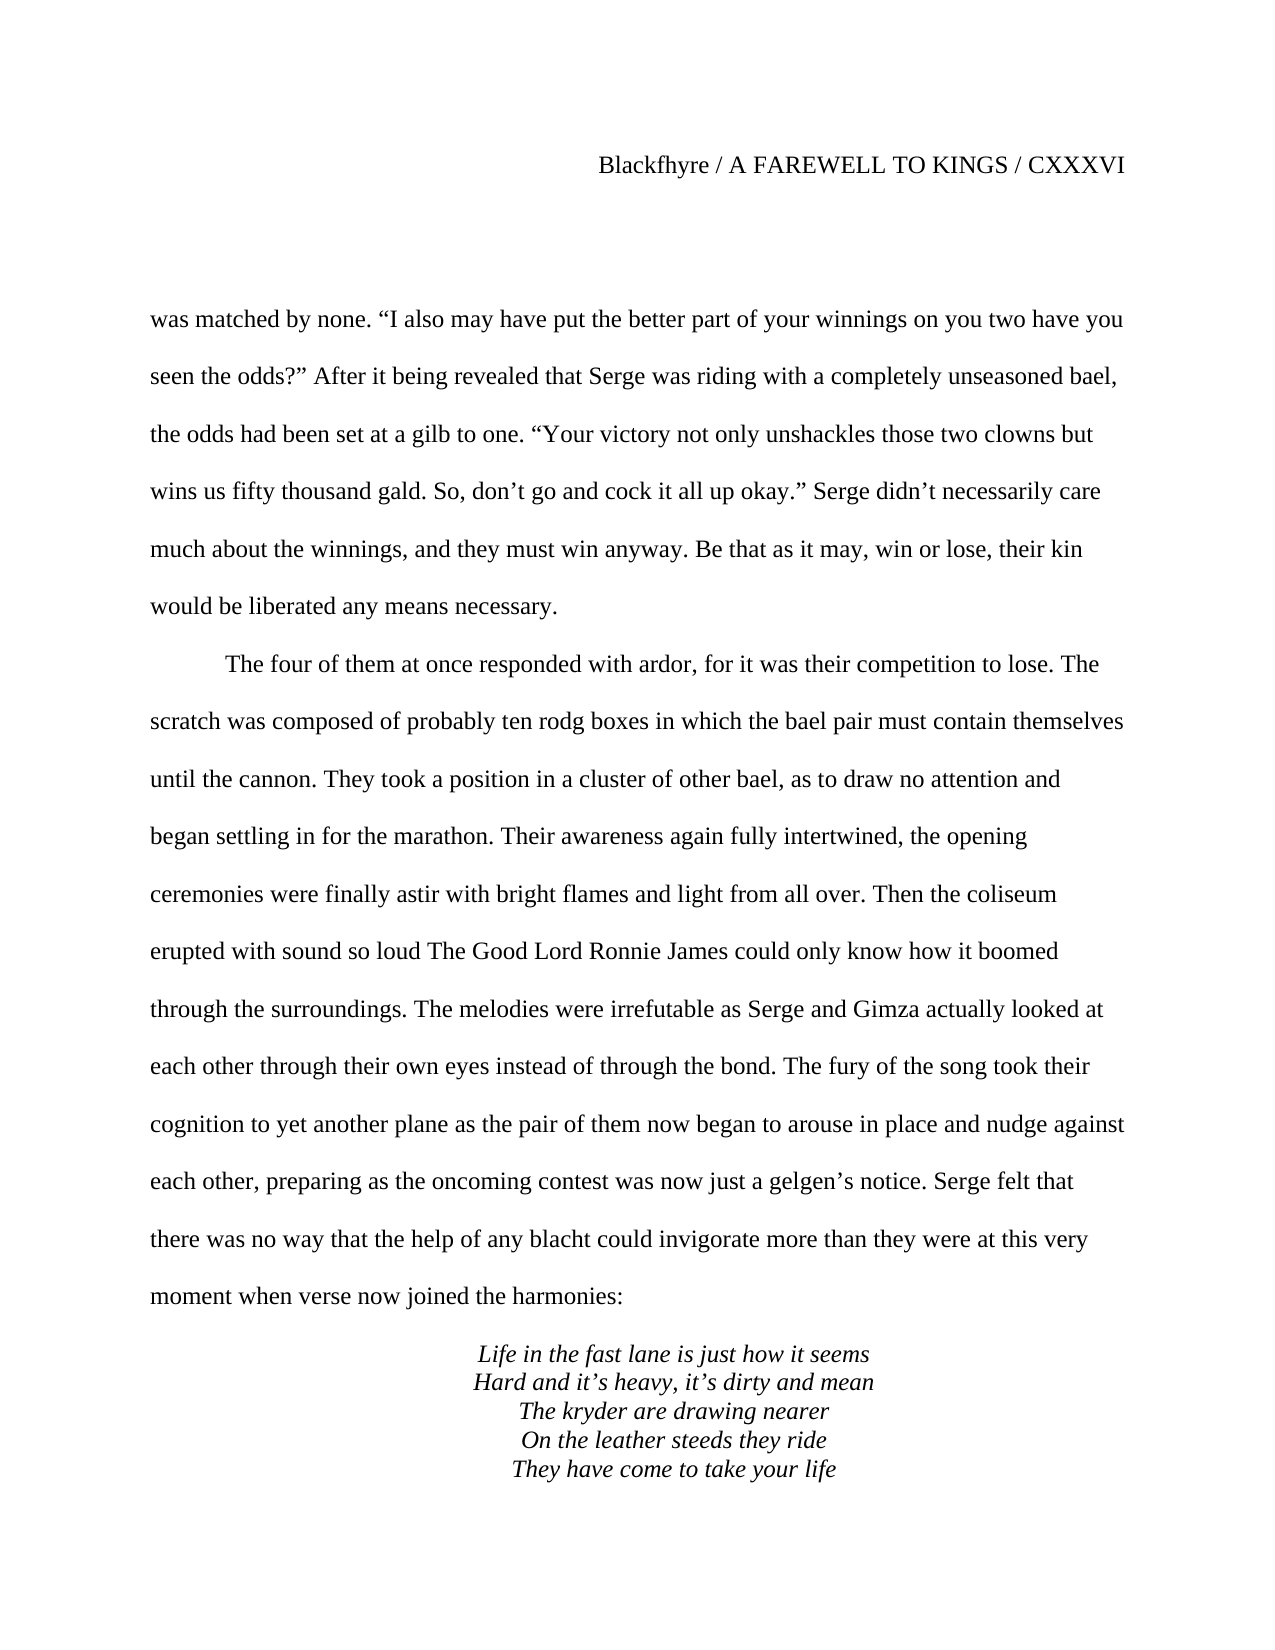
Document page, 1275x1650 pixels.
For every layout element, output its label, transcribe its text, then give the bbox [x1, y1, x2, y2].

text The kryder are drawing nearer [150, 1396, 1125, 1425]
text They have come to take your life [150, 1454, 1125, 1482]
text On the leather steeds they ride [150, 1425, 1125, 1454]
text The four of them at once responded with ardor, for it was their competition to lose. The scratch was composed of probably ten rodg boxes in which the bael pair must contain themselves until the cannon. They took a position in a cluster of other bael, as to draw no attention and began settling in for the marathon. Their awareness again fully intertwined, the opening ceremonies were finally astir with bright flames and light from all over. Then the coliseum erupted with sound so loud The Good Lord Ronnie James could only know how it boomed through the surroundings. The melodies were irrefutable as Serge and Gimza actually looked at each other through their own eyes instead of through the bond. The fury of the song took their cognition to yet another plane as the pair of them now began to arouse in place and nudge against each other, preparing as the oncoming contest was now just a gelgen’s notice. Serge felt that there was no way that the help of any blacht could invigorate more than they were at this very moment when verse now joined the harmonies: [150, 649, 1125, 1310]
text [150, 304, 1125, 620]
text Hard and it’s heavy, it’s dirty and mean [150, 1367, 1125, 1396]
text Life in the fast lane is just how it seems [150, 1339, 1125, 1367]
